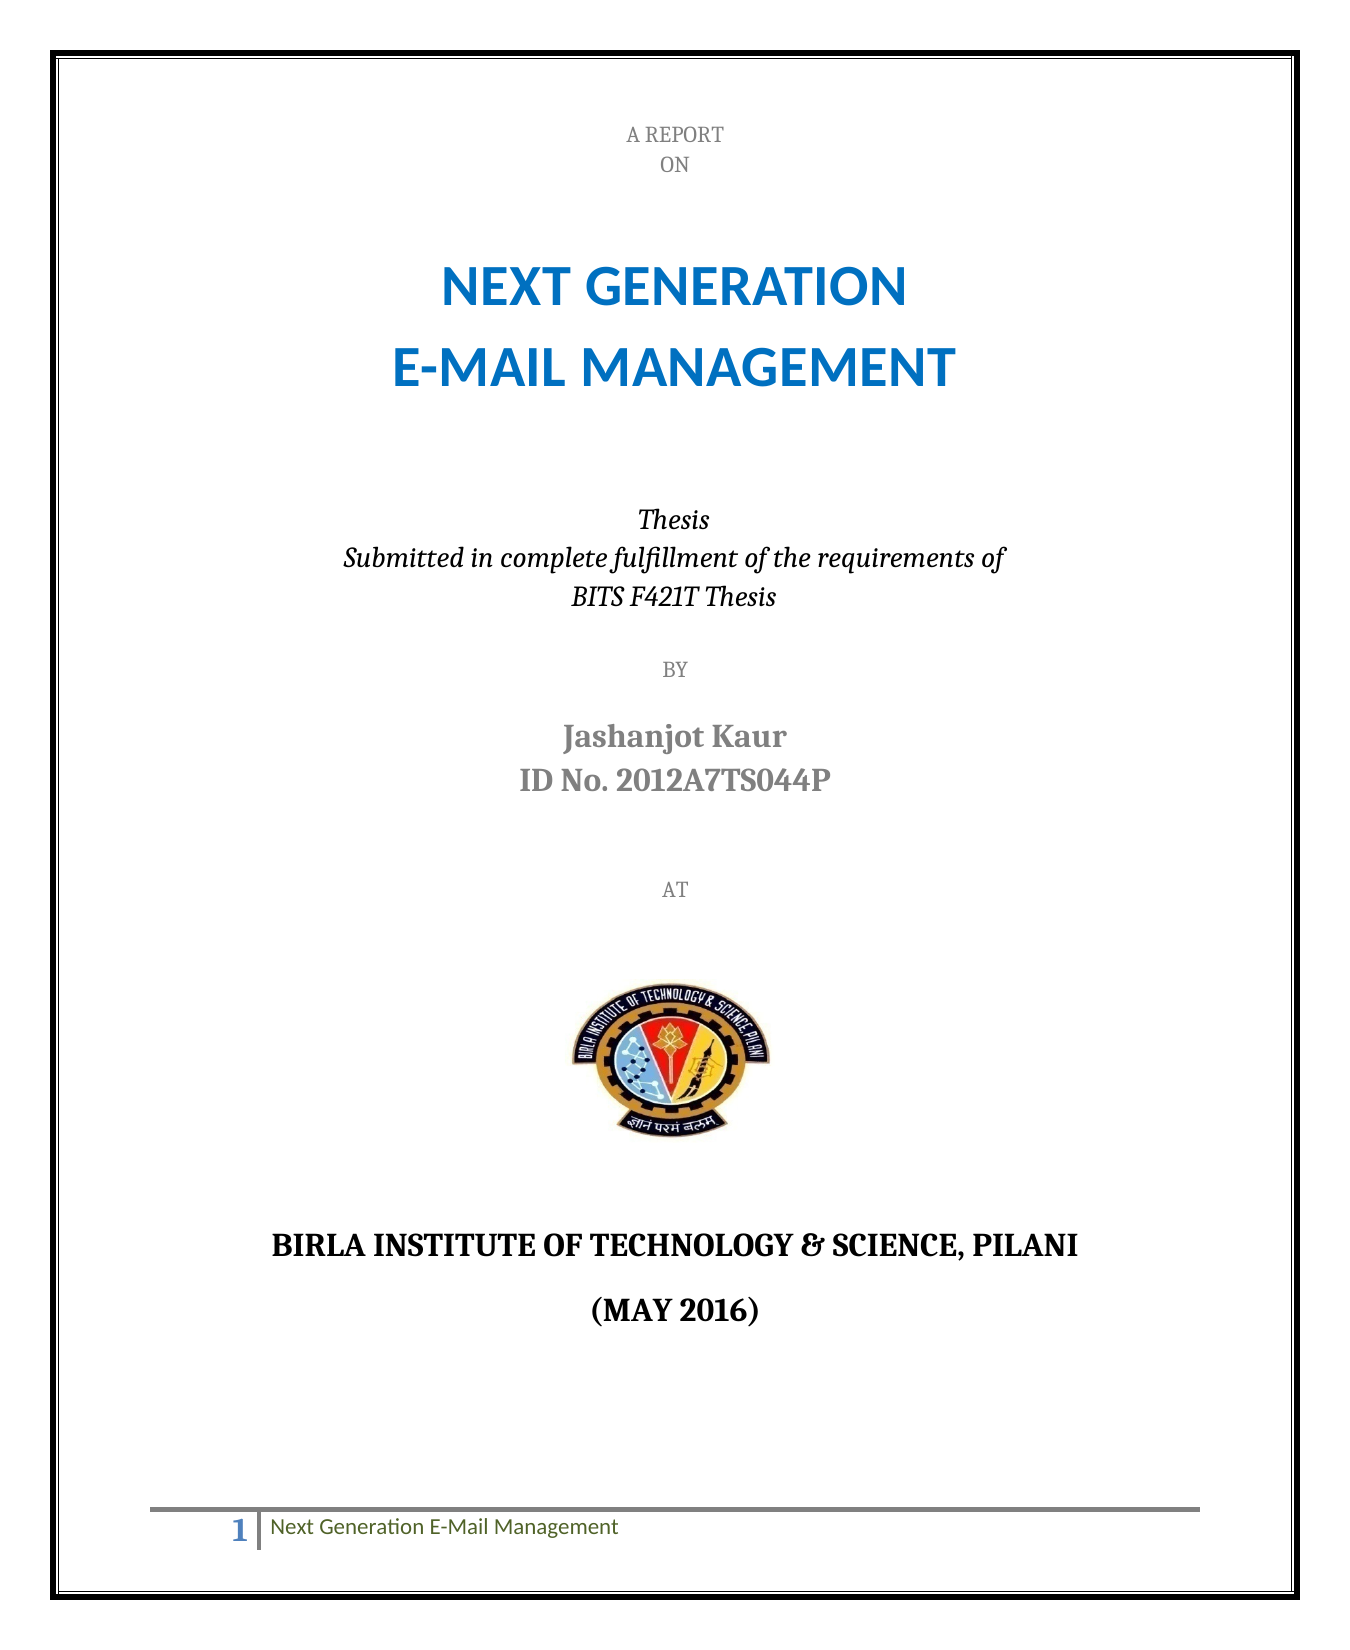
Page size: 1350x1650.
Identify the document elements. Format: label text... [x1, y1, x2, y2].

text ID No. 2012A7TS044P [150, 761, 1200, 800]
text NEXT GENERATION [150, 248, 1200, 319]
text BIRLA INSTITUTE OF TECHNOLOGY & SCIENCE, PILANI [150, 1226, 1200, 1265]
text Jashanjot Kaur [150, 717, 1200, 756]
text E-MAIL MANAGEMENT [150, 330, 1200, 401]
text BY [150, 657, 1200, 683]
text AT [150, 877, 1200, 903]
text ON [150, 152, 1200, 178]
text Submitted in complete fulfillment of the requirements of [150, 541, 1200, 575]
text Thesis [150, 503, 1200, 536]
text (MAY 2016) [150, 1291, 1200, 1330]
text BITS F421T Thesis [150, 580, 1200, 613]
picture [564, 979, 786, 1143]
text A REPORT [150, 122, 1200, 148]
